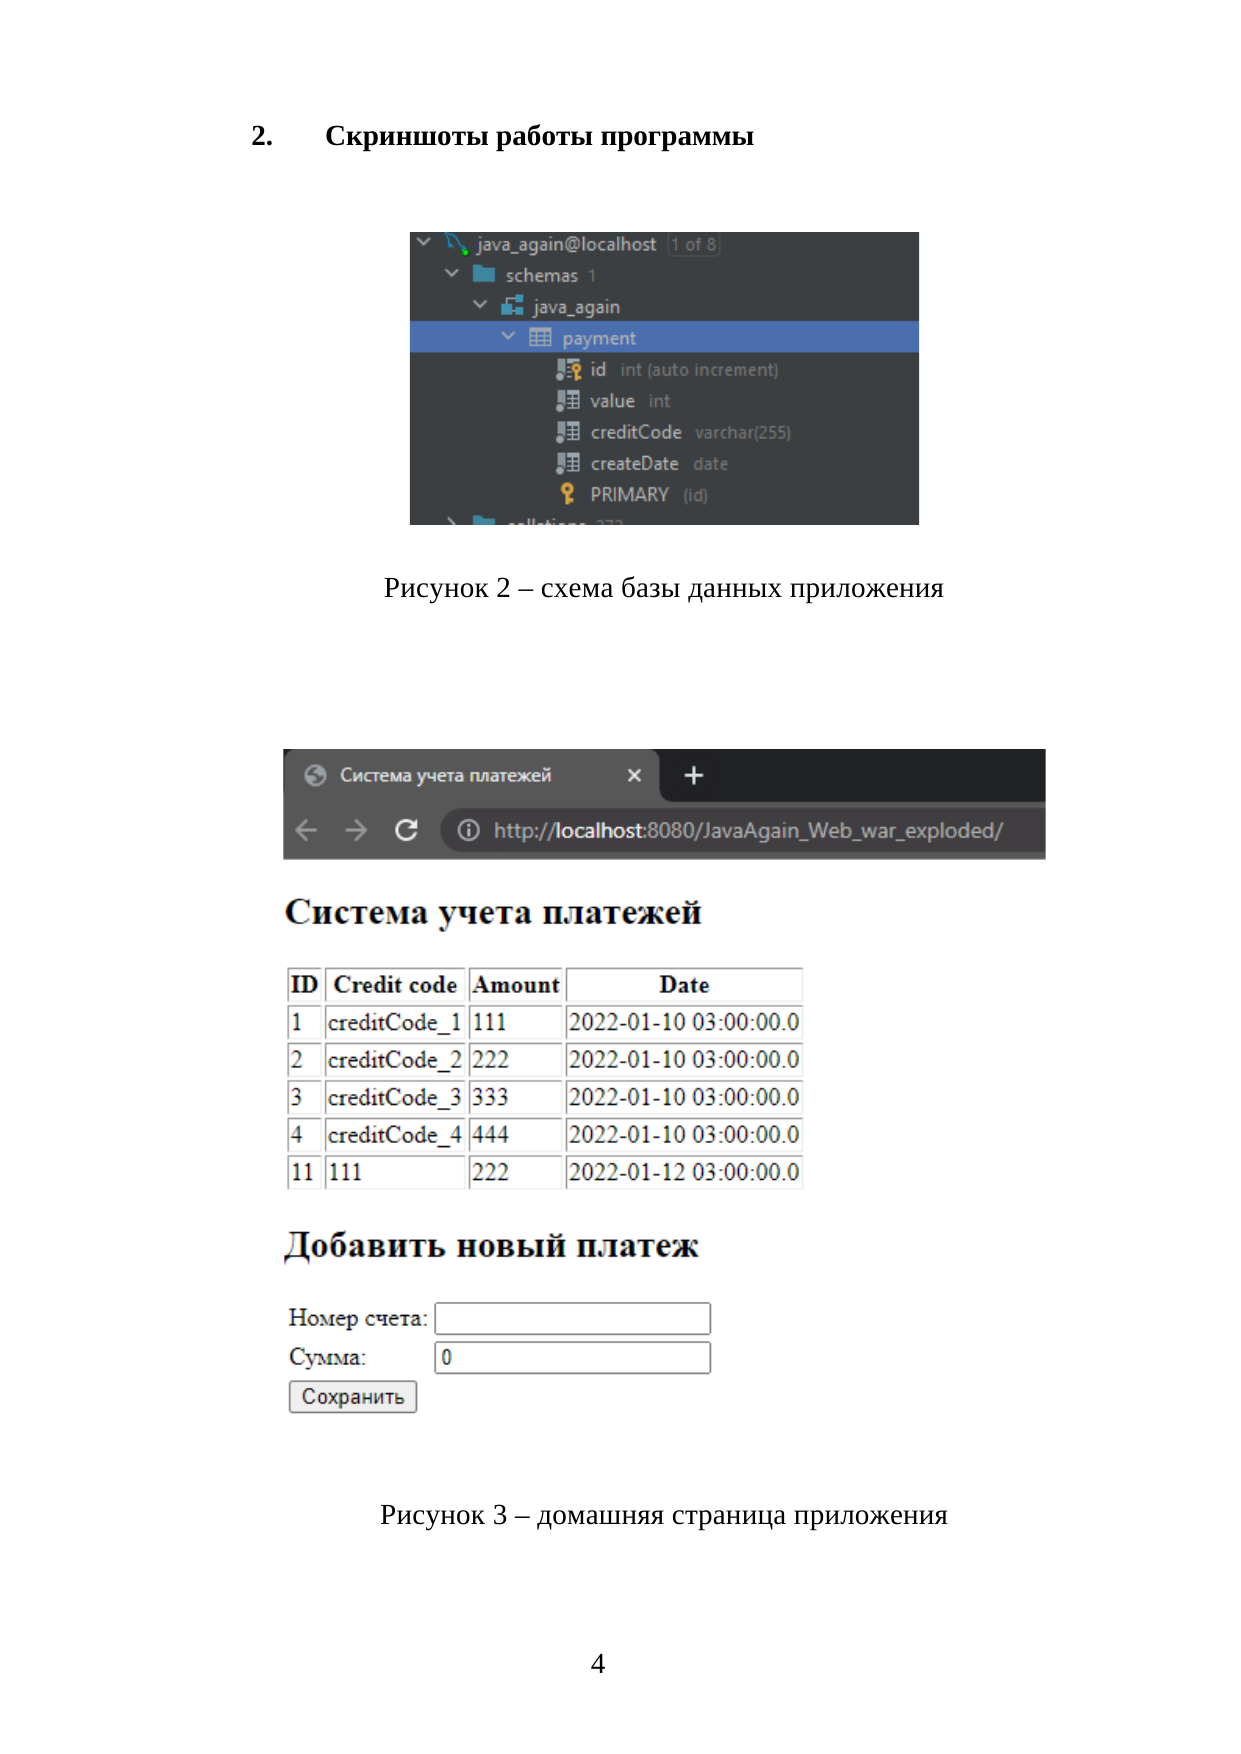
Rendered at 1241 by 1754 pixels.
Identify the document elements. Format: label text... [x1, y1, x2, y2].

picture [283, 749, 1046, 1451]
subtitle Скриншоты работы программы [177, 118, 1152, 152]
text Рисунок 2 – схема базы данных приложения [177, 571, 1152, 604]
text Рисунок 3 – домашняя страница приложения [177, 1497, 1152, 1530]
picture [409, 232, 920, 525]
